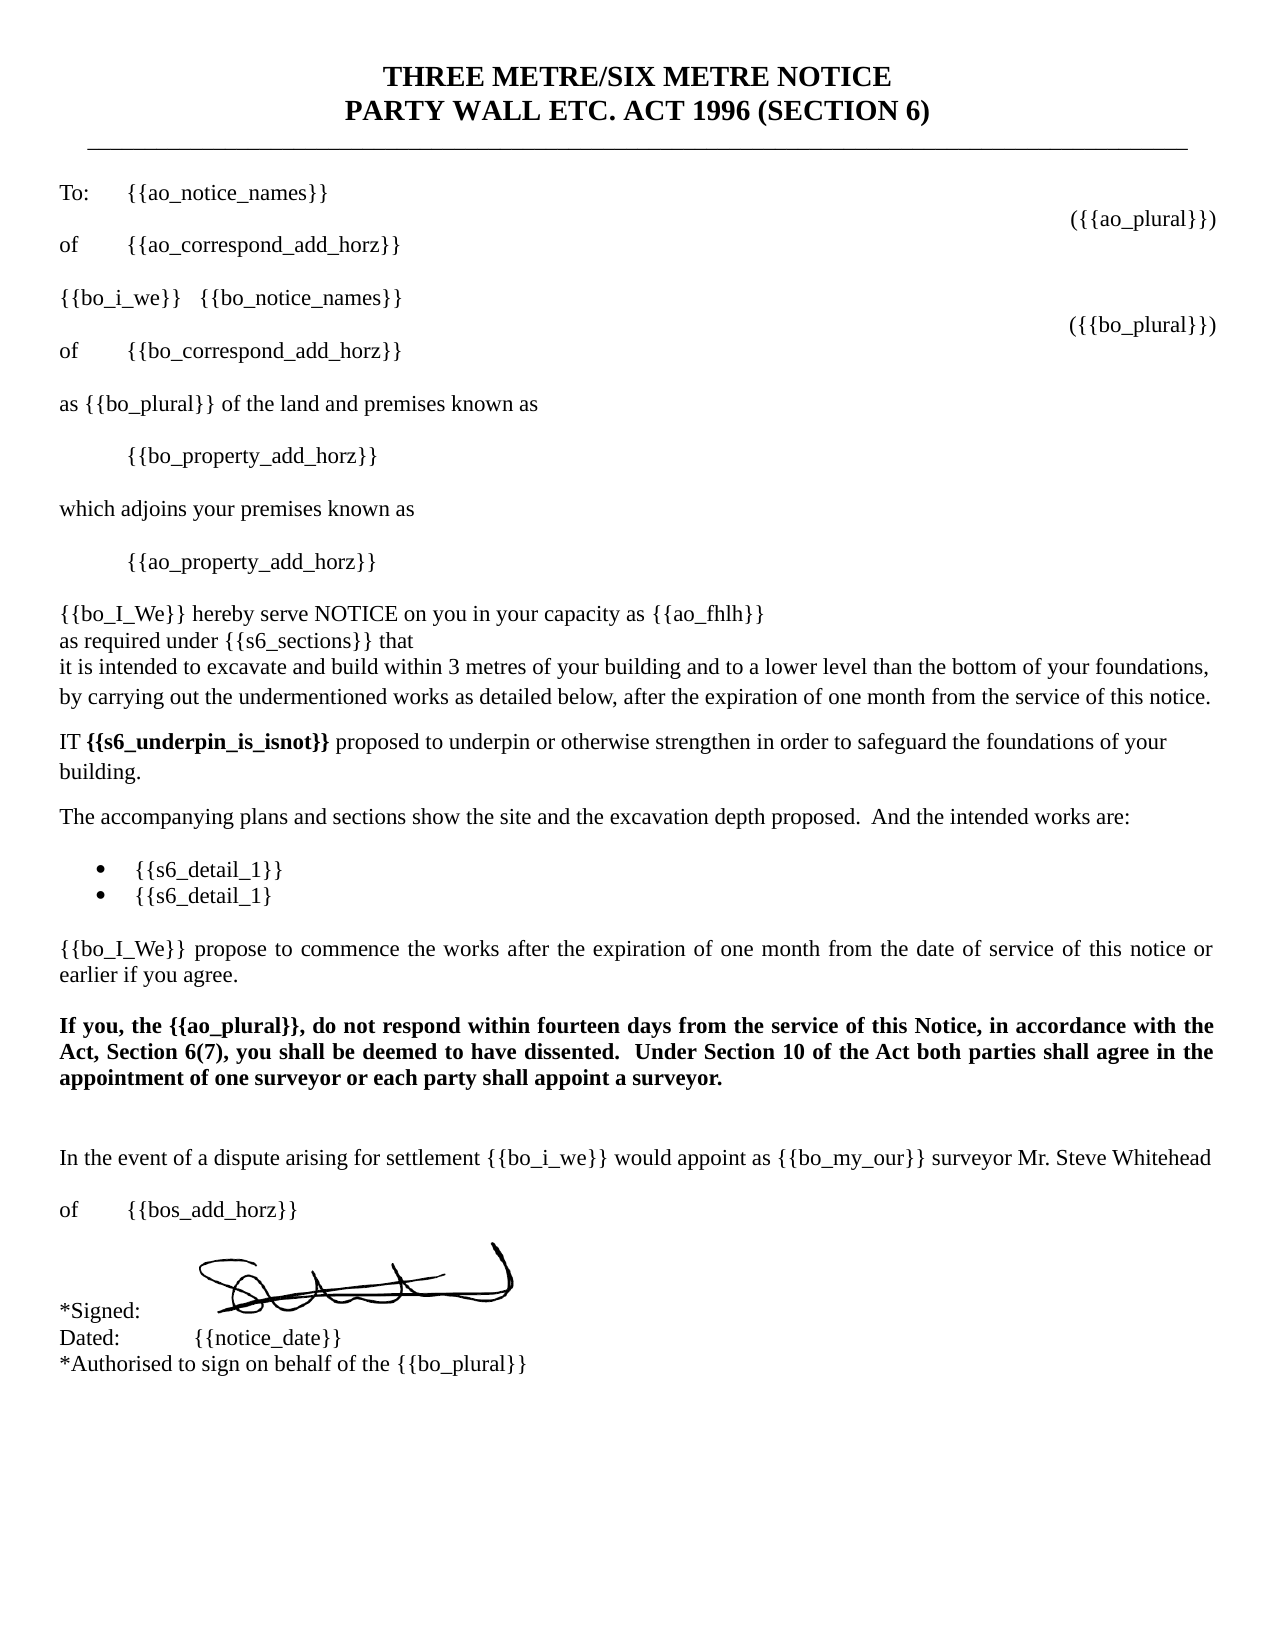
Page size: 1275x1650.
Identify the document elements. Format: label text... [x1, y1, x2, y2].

list {{s6_detail_1} [97, 882, 1216, 909]
text {{ao_property_add_horz}} [59, 548, 1216, 574]
text {{bo_I_We}} hereby serve NOTICE on you in your capacity as {{ao_fhlh}} [59, 601, 1216, 627]
text {{bo_property_add_horz}} [59, 442, 1216, 469]
subtitle Party Wall etc. Act 1996 (section 6) [59, 93, 1216, 126]
text *Authorised to sign on behalf of the {{bo_plural}} [59, 1350, 1216, 1376]
text which adjoins your premises known as [59, 495, 1216, 521]
text If you, the {{ao_plural}}, do not respond within fourteen days from the service of this Notice, in accordance with the Act, Section 6(7), you shall be deemed to have dissented. Under Section 10 of the Act both parties shall agree in the appointment of one surveyor or each party shall appoint a surveyor. [59, 1012, 1216, 1091]
text {{bo_i_we}} {{bo_notice_names}} [59, 284, 1216, 311]
text ({{ao_plural}}) [59, 205, 1216, 232]
text ({{bo_plural}}) [59, 311, 1216, 337]
text of {{ao_correspond_add_horz}} [59, 232, 1216, 258]
text of {{bo_correspond_add_horz}} [59, 337, 1216, 363]
text it is intended to excavate and build within 3 metres of your building and to a lower level than the bottom of your foundations, by carrying out the undermentioned works as detailed below, after the expiration of one month from the service of this notice. [59, 653, 1216, 710]
text In the event of a dispute arising for settlement {{bo_i_we}} would appoint as {{bo_my_our}} surveyor Mr. Steve Whitehead [59, 1143, 1216, 1170]
text Three Metre/Six Metre Notice [59, 59, 1216, 93]
text Dated: {{notice_date}} [59, 1323, 1216, 1350]
text IT {{s6_underpin_is_isnot}} proposed to underpin or otherwise strengthen in order to safeguard the foundations of your building. [59, 728, 1216, 785]
text of {{bos_add_horz}} [59, 1196, 1216, 1223]
text {{bo_I_We}} propose to commence the works after the expiration of one month from the date of service of this notice or earlier if you agree. [59, 935, 1216, 988]
text as required under {{s6_sections}} that [59, 627, 1216, 653]
list {{s6_detail_1}} [97, 856, 1216, 882]
text ________________________________________________________________________________________________ [59, 126, 1216, 152]
text as {{bo_plural}} of the land and premises known as [59, 390, 1216, 416]
text To: {{ao_notice_names}} [59, 179, 1216, 205]
text The accompanying plans and sections show the site and the excavation depth proposed. And the intended works are: [59, 803, 1216, 829]
picture [193, 1235, 532, 1319]
